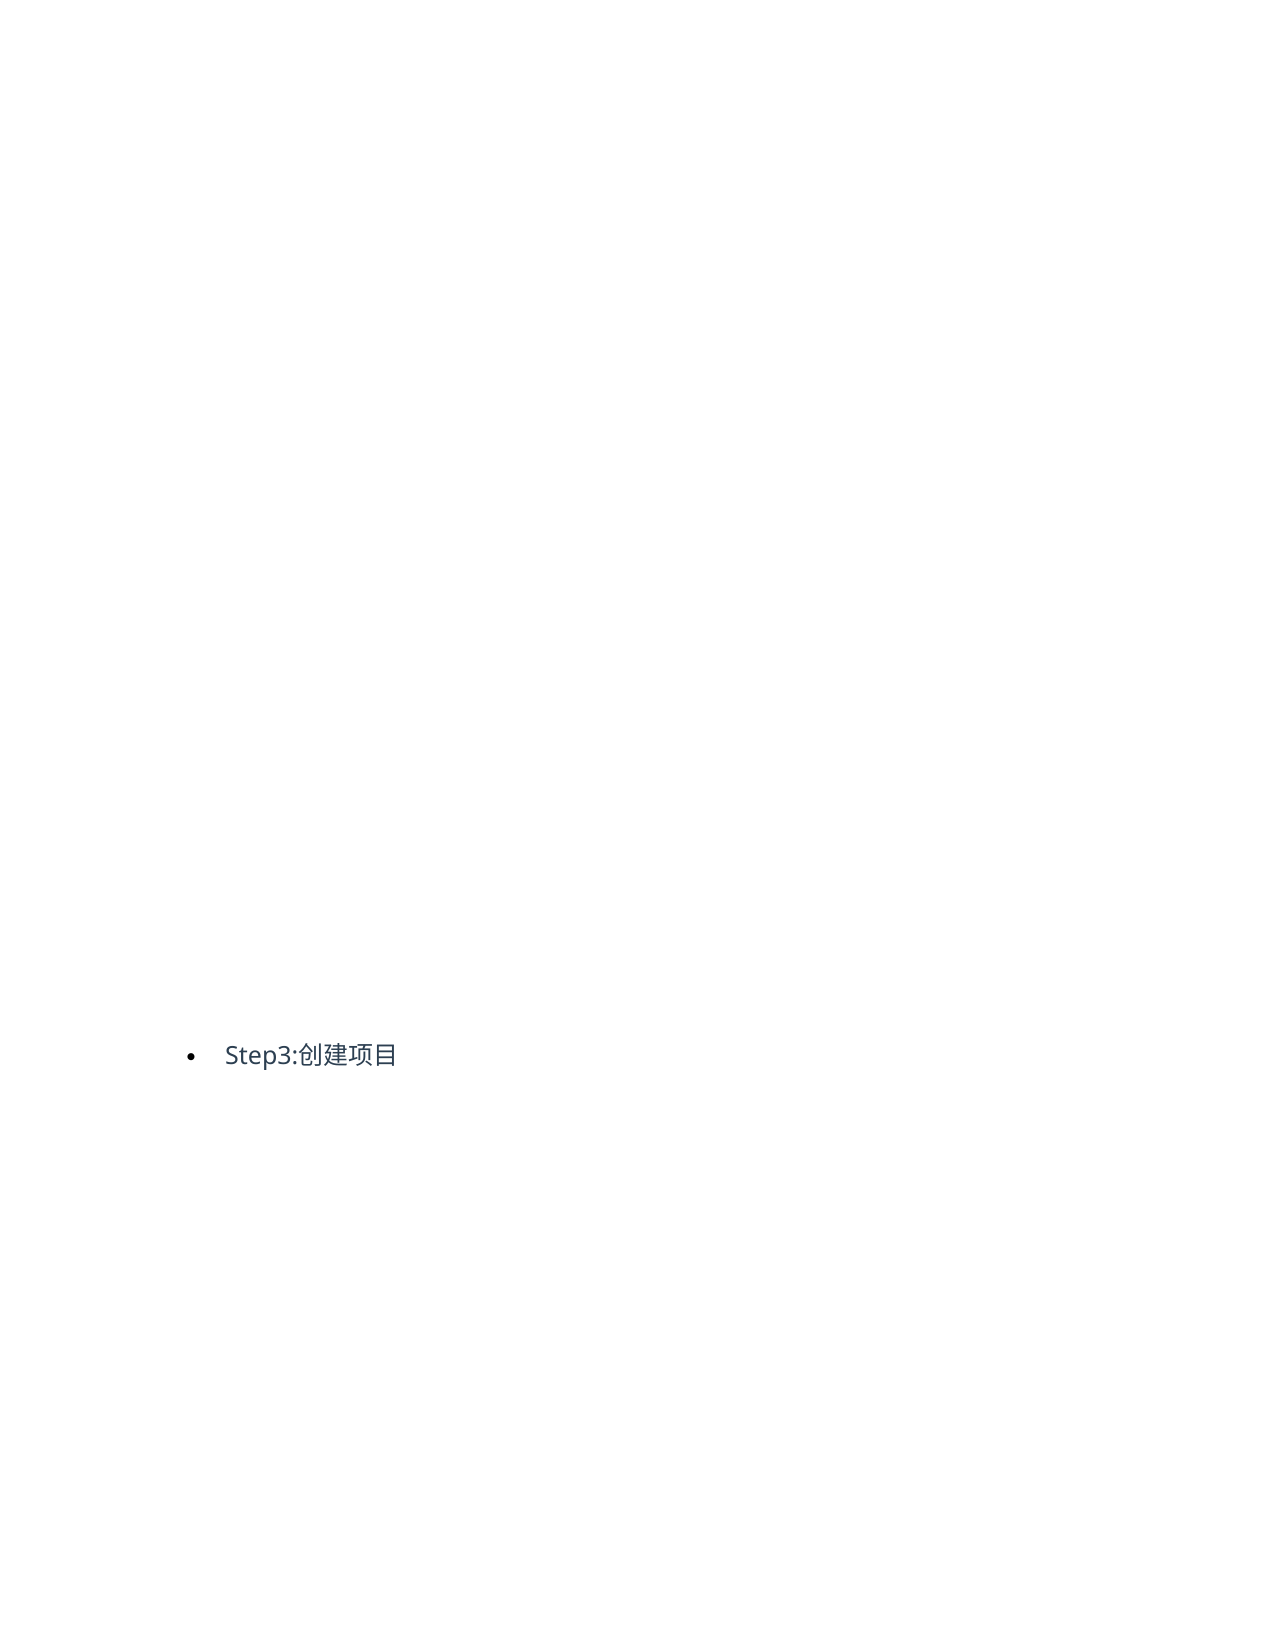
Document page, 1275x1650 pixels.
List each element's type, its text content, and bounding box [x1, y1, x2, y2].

list Step3:创建项目 [187, 1036, 1125, 1072]
